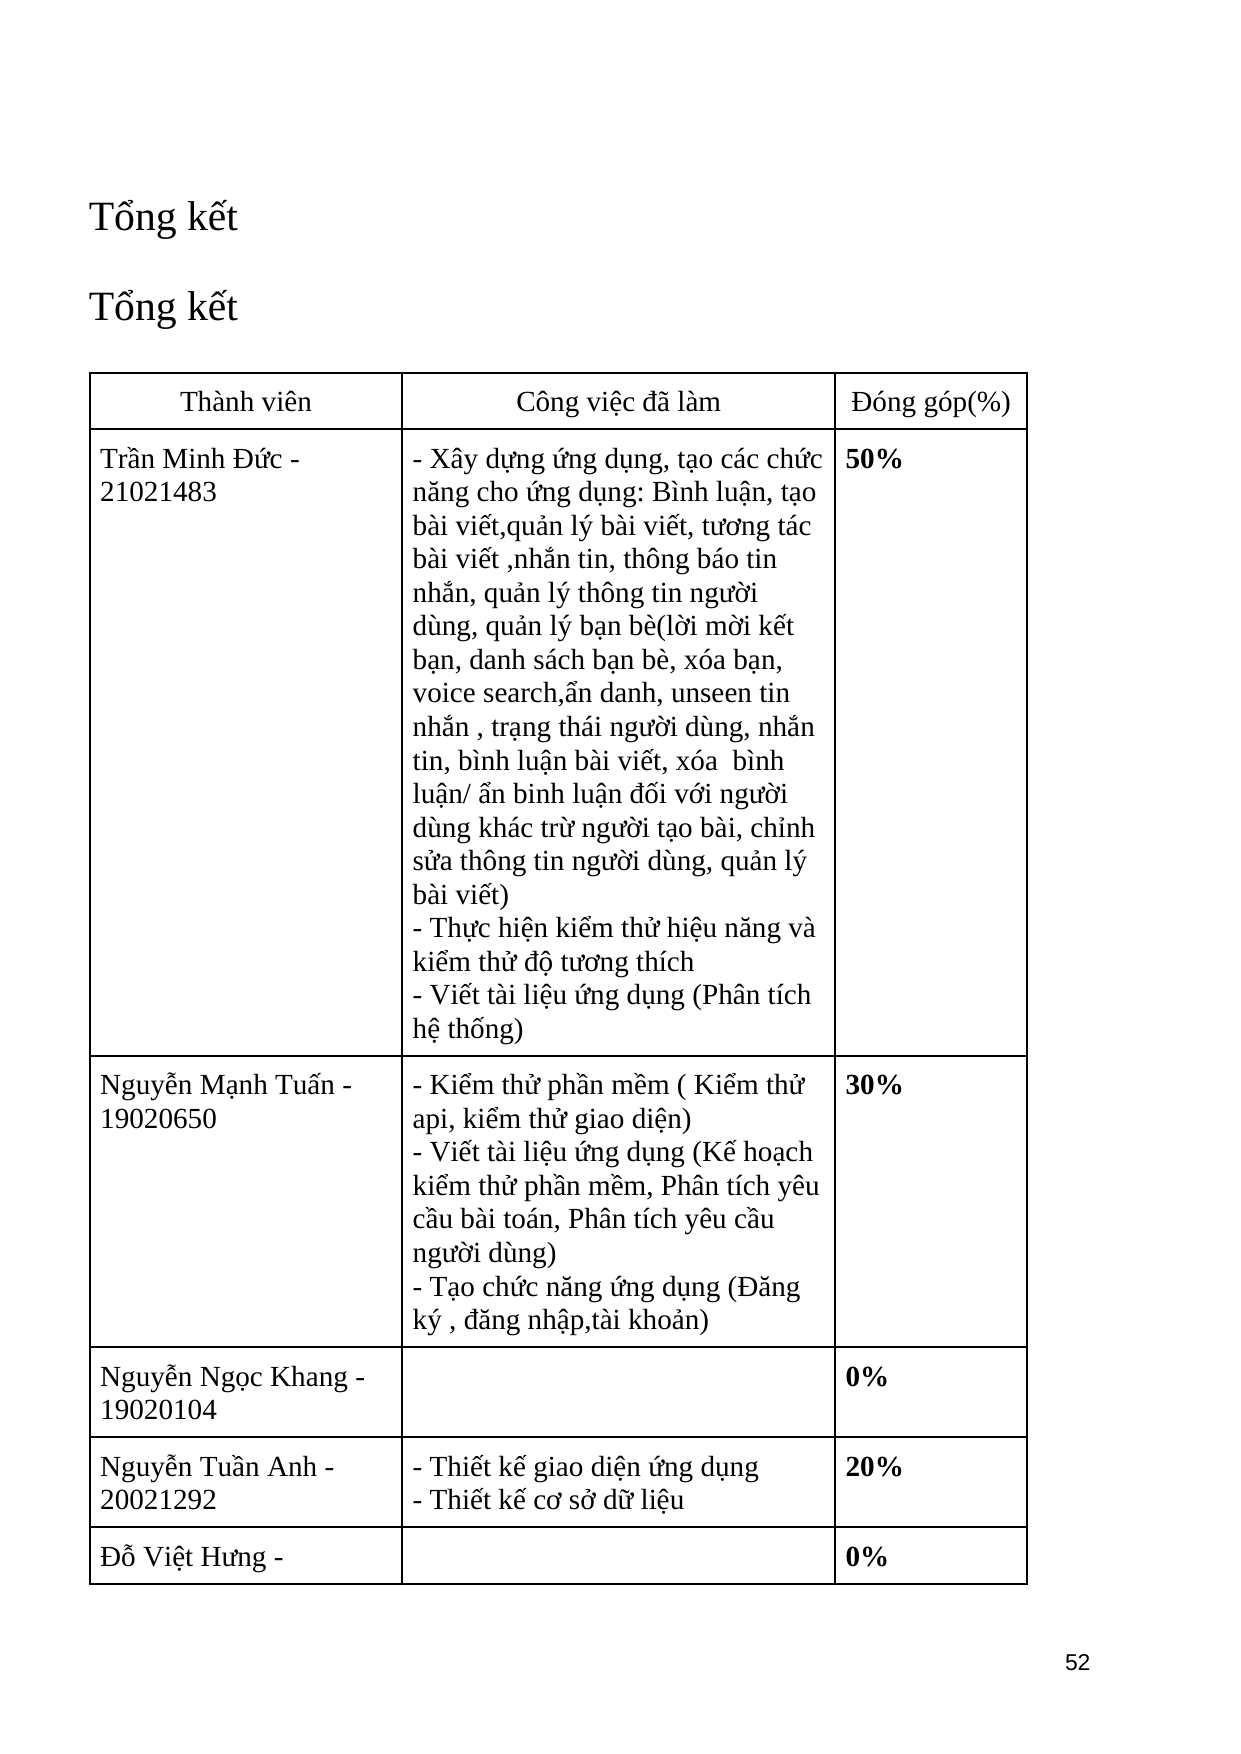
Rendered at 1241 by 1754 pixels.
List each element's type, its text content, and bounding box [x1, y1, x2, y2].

table_header Công việc đã làm [403, 374, 834, 428]
table_cell 20% [836, 1438, 1026, 1526]
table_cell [91, 1528, 401, 1583]
table_cell - Xây dựng ứng dụng, tạo các chức năng cho ứng dụng: Bình luận, tạo bài viết,quản lý bài viết, tương tác bài viết ,nhắn tin, thông báo tin nhắn, quản lý thông tin người dùng, quản lý bạn bè(lời mời kết bạn, danh sách bạn bè, xóa bạn, voice search,ẩn danh, unseen tin nhắn , trạng thái người dùng, nhắn tin, bình luận bài viết, xóa bình luận/ ẩn binh luận đối với người dùng khác trừ người tạo bài, chỉnh sửa thông tin người dùng, quản lý bài viết) - Thực hiện kiểm thử hiệu năng và kiểm thử độ tương thích - Viết tài liệu ứng dụng (Phân tích hệ thống) [403, 430, 834, 1055]
table_cell Nguyễn Mạnh Tuấn - 19020650 [91, 1057, 401, 1346]
table_cell - Kiểm thử phần mềm ( Kiểm thử api, kiểm thử giao diện) - Viết tài liệu ứng dụng (Kế hoạch kiểm thử phần mềm, Phân tích yêu cầu bài toán, Phân tích yêu cầu người dùng) - Tạo chức năng ứng dụng (Đăng ký , đăng nhập,tài khoản) [403, 1057, 834, 1346]
table_cell Trần Minh Đức - 21021483 [91, 430, 401, 1055]
table_cell 0% [836, 1528, 1026, 1583]
table_cell [403, 1528, 834, 1583]
table_header Thành viên [91, 374, 401, 428]
table_cell 0% [836, 1348, 1026, 1436]
table_header Đóng góp(%) [836, 374, 1026, 428]
table_cell 30% [836, 1057, 1026, 1346]
table_cell [403, 1348, 834, 1436]
table_cell Nguyễn Tuần Anh - 20021292 [91, 1438, 401, 1526]
table_cell - Thiết kế giao diện ứng dụng - Thiết kế cơ sở dữ liệu [403, 1438, 834, 1526]
subtitle Tổng kết [88, 192, 1090, 239]
table_cell Nguyễn Ngọc Khang - 19020104 [91, 1348, 401, 1436]
table_cell 50% [836, 430, 1026, 1055]
subtitle Tổng kết [88, 281, 1090, 329]
